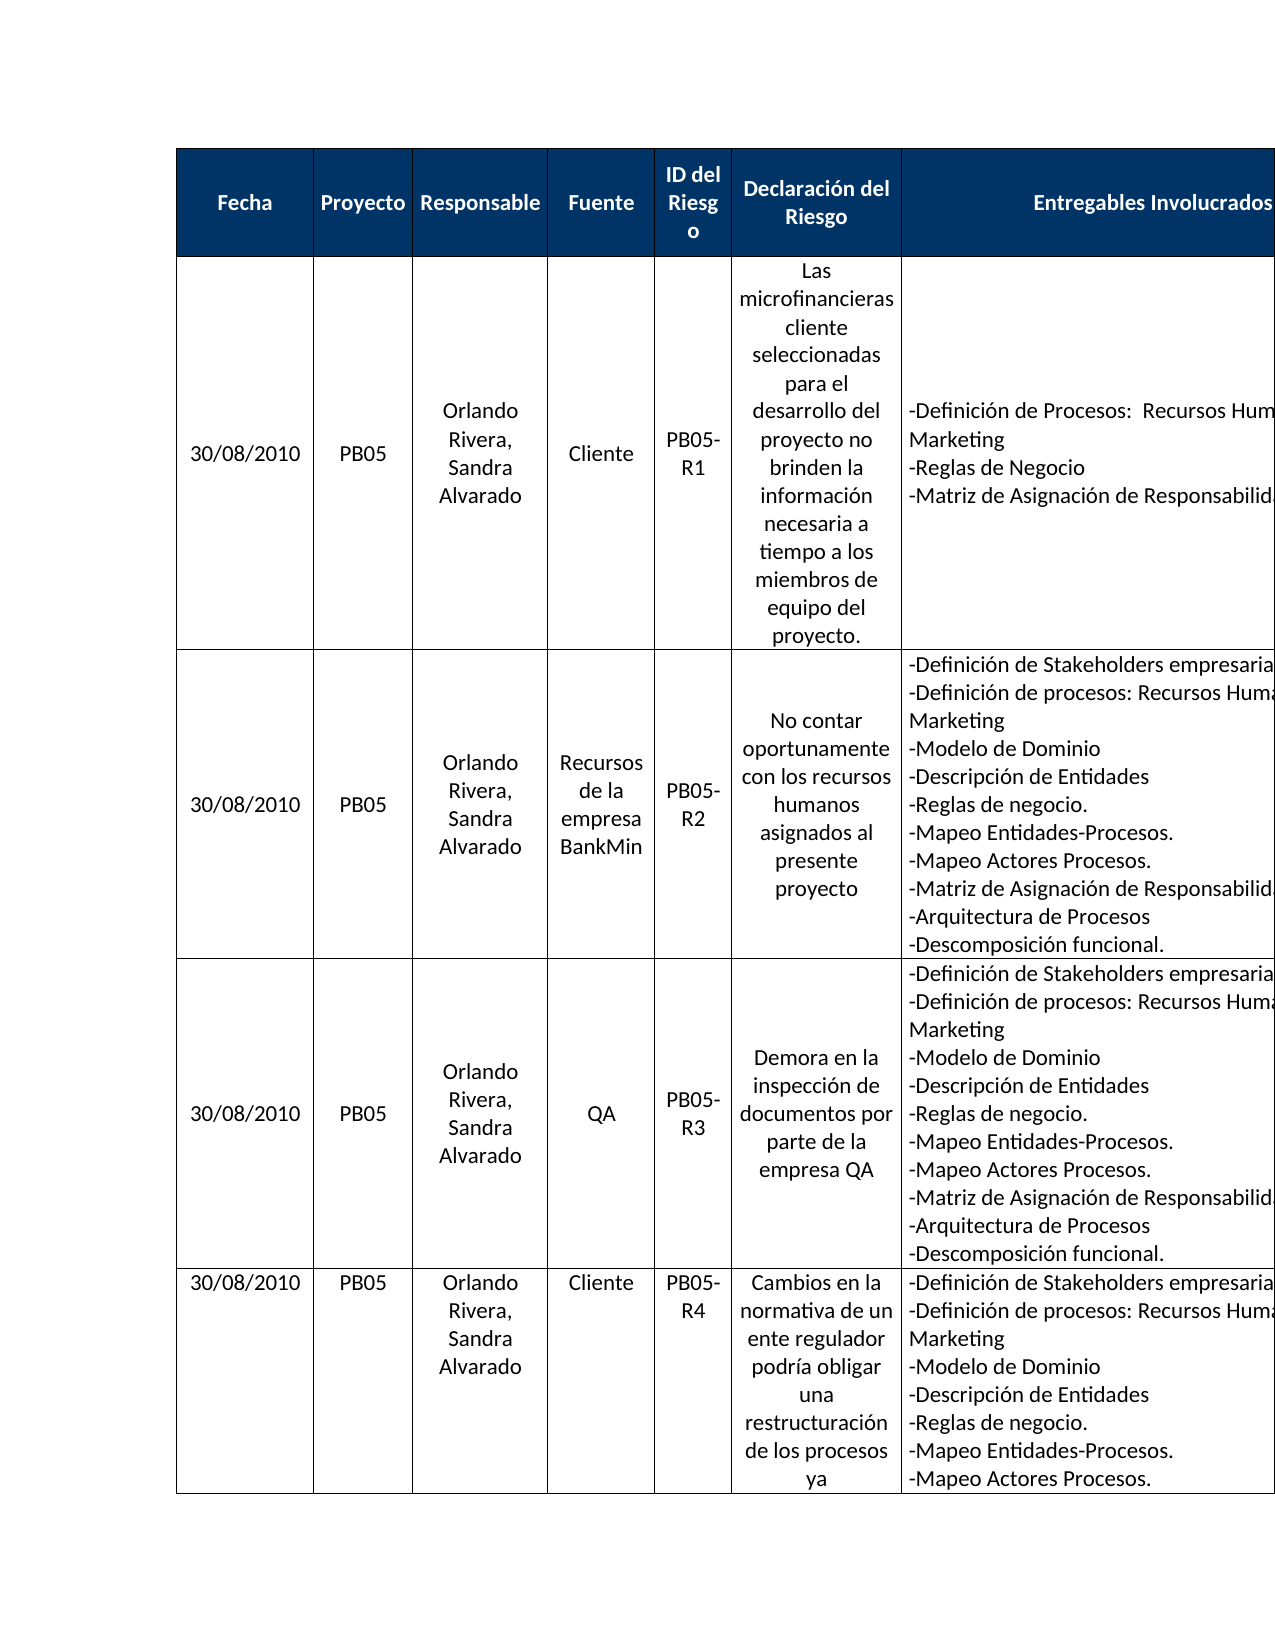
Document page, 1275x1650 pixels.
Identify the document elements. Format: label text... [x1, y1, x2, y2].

table_header Entregables Involucrados [902, 149, 1274, 256]
table_cell 30/08/2010 [177, 1269, 313, 1493]
table_cell -Definición de Procesos: Recursos Humanos, Marketing -Reglas de Negocio -Matriz de Asignación de Responsabilidades [902, 257, 1274, 649]
table_cell PB05 [314, 959, 412, 1267]
table_header ID del Riesgo [655, 149, 731, 256]
table_cell PB05-R2 [655, 650, 731, 958]
table_cell Cliente [548, 257, 654, 649]
table_header Fuente [548, 149, 654, 256]
table_cell -Definición de Stakeholders empresariales. -Definición de procesos: Recursos Humanos, Marketing -Modelo de Dominio -Descripción de Entidades -Reglas de negocio. -Mapeo Entidades-Procesos. -Mapeo Actores Procesos. -Matriz de Asignación de Responsabilidades -Arquitectura de Procesos -Descomposición funcional. [902, 1269, 1274, 1493]
table_cell QA [548, 959, 654, 1267]
table_cell PB05 [314, 257, 412, 649]
table_cell Cambios en la normativa de un ente regulador podría obligar una restructuración de los procesos ya desarrollados. [732, 1269, 901, 1493]
table_cell PB05-R4 [655, 1269, 731, 1493]
table_cell Recursos de la empresa BankMin [548, 650, 654, 958]
table_cell Orlando Rivera, Sandra Alvarado [413, 650, 547, 958]
table_cell -Definición de Stakeholders empresariales. -Definición de procesos: Recursos Humanos, Marketing -Modelo de Dominio -Descripción de Entidades -Reglas de negocio. -Mapeo Entidades-Procesos. -Mapeo Actores Procesos. -Matriz de Asignación de Responsabilidades -Arquitectura de Procesos -Descomposición funcional. [902, 650, 1274, 958]
table_cell PB05 [314, 650, 412, 958]
table_cell Cliente [548, 1269, 654, 1493]
table_header Fecha [177, 149, 313, 256]
table_cell Orlando Rivera, Sandra Alvarado [413, 257, 547, 649]
table_cell Demora en la inspección de documentos por parte de la empresa QA [732, 959, 901, 1267]
table_header Responsable [413, 149, 547, 256]
table_cell 30/08/2010 [177, 257, 313, 649]
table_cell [413, 1269, 547, 1493]
table_cell PB05 [314, 1269, 412, 1493]
table_cell PB05-R3 [655, 959, 731, 1267]
table_cell No contar oportunamente con los recursos humanos asignados al presente proyecto [732, 650, 901, 958]
table_cell 30/08/2010 [177, 650, 313, 958]
table_cell Orlando Rivera, Sandra Alvarado [413, 959, 547, 1267]
table_header Declaración del Riesgo [732, 149, 901, 256]
table_cell -Definición de Stakeholders empresariales. -Definición de procesos: Recursos Humanos, Marketing -Modelo de Dominio -Descripción de Entidades -Reglas de negocio. -Mapeo Entidades-Procesos. -Mapeo Actores Procesos. -Matriz de Asignación de Responsabilidades -Arquitectura de Procesos -Descomposición funcional. [902, 959, 1274, 1267]
table_cell 30/08/2010 [177, 959, 313, 1267]
table_header Proyecto [314, 149, 412, 256]
table_cell PB05-R1 [655, 257, 731, 649]
table_cell Las microfinancieras cliente seleccionadas para el desarrollo del proyecto no brinden la información necesaria a tiempo a los miembros de equipo del proyecto. [732, 257, 901, 649]
